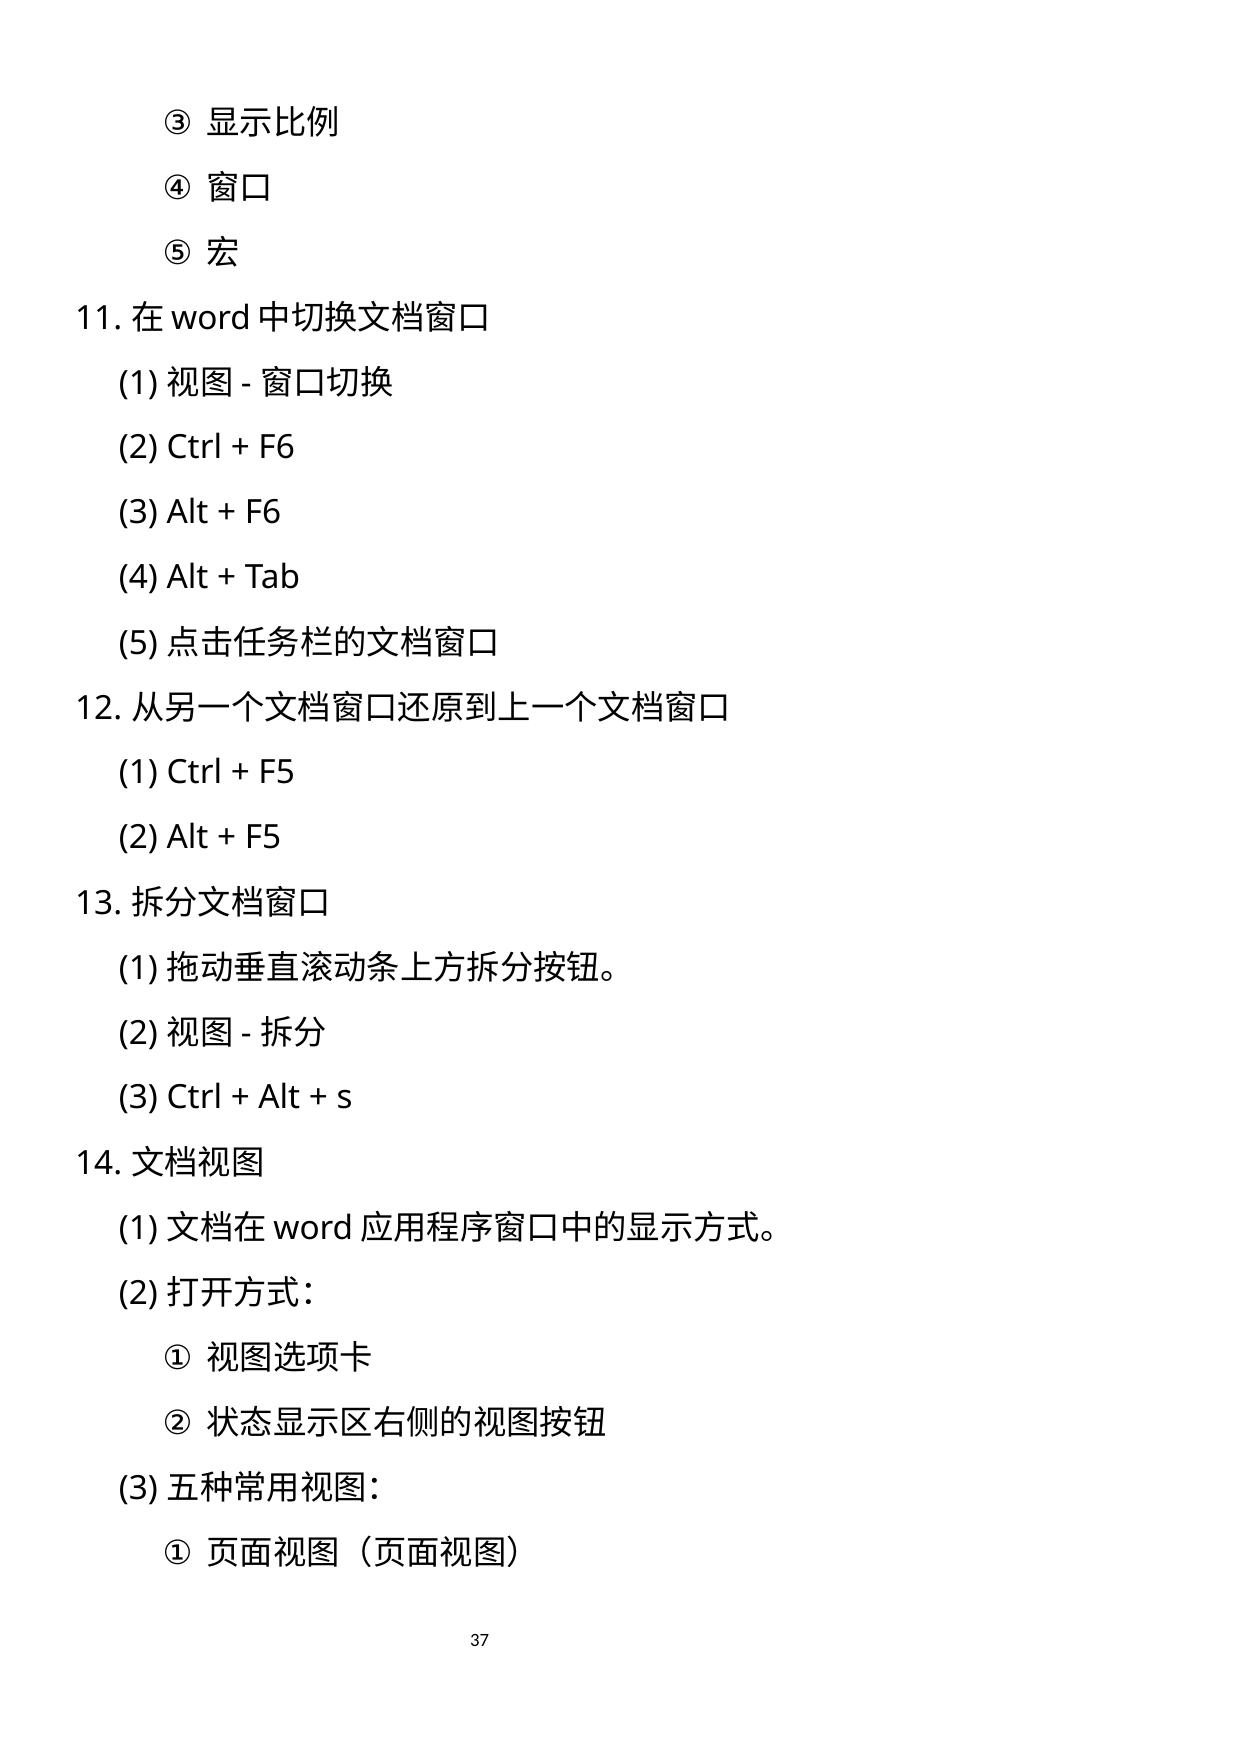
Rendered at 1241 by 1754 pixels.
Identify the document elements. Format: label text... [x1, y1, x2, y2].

list 状态显示区右侧的视图按钮 [162, 1388, 1165, 1453]
list Alt + F5 [119, 803, 1165, 868]
list 五种常用视图： [119, 1453, 1165, 1518]
list 从另一个文档窗口还原到上一个文档窗口 [75, 673, 1165, 738]
list 拆分文档窗口 [75, 868, 1165, 933]
list Alt + F6 [119, 478, 1165, 543]
list 页面视图（页面视图） [162, 1518, 1165, 1583]
list 显示比例 [162, 88, 1165, 153]
list 视图 - 窗口切换 [119, 348, 1165, 413]
list 窗口 [162, 153, 1165, 218]
list 视图 - 拆分 [119, 998, 1165, 1063]
list Ctrl + F5 [119, 738, 1165, 803]
list 宏 [162, 218, 1165, 283]
list 视图选项卡 [162, 1323, 1165, 1388]
list 在word中切换文档窗口 [75, 283, 1165, 348]
list Ctrl + F6 [119, 413, 1165, 478]
list 文档在word应用程序窗口中的显示方式。 [119, 1193, 1165, 1258]
list 拖动垂直滚动条上方拆分按钮。 [119, 933, 1165, 998]
list 文档视图 [75, 1128, 1165, 1193]
list Ctrl + Alt + s [119, 1063, 1165, 1128]
list 点击任务栏的文档窗口 [119, 608, 1165, 673]
list Alt + Tab [119, 543, 1165, 608]
list 打开方式： [119, 1258, 1165, 1323]
